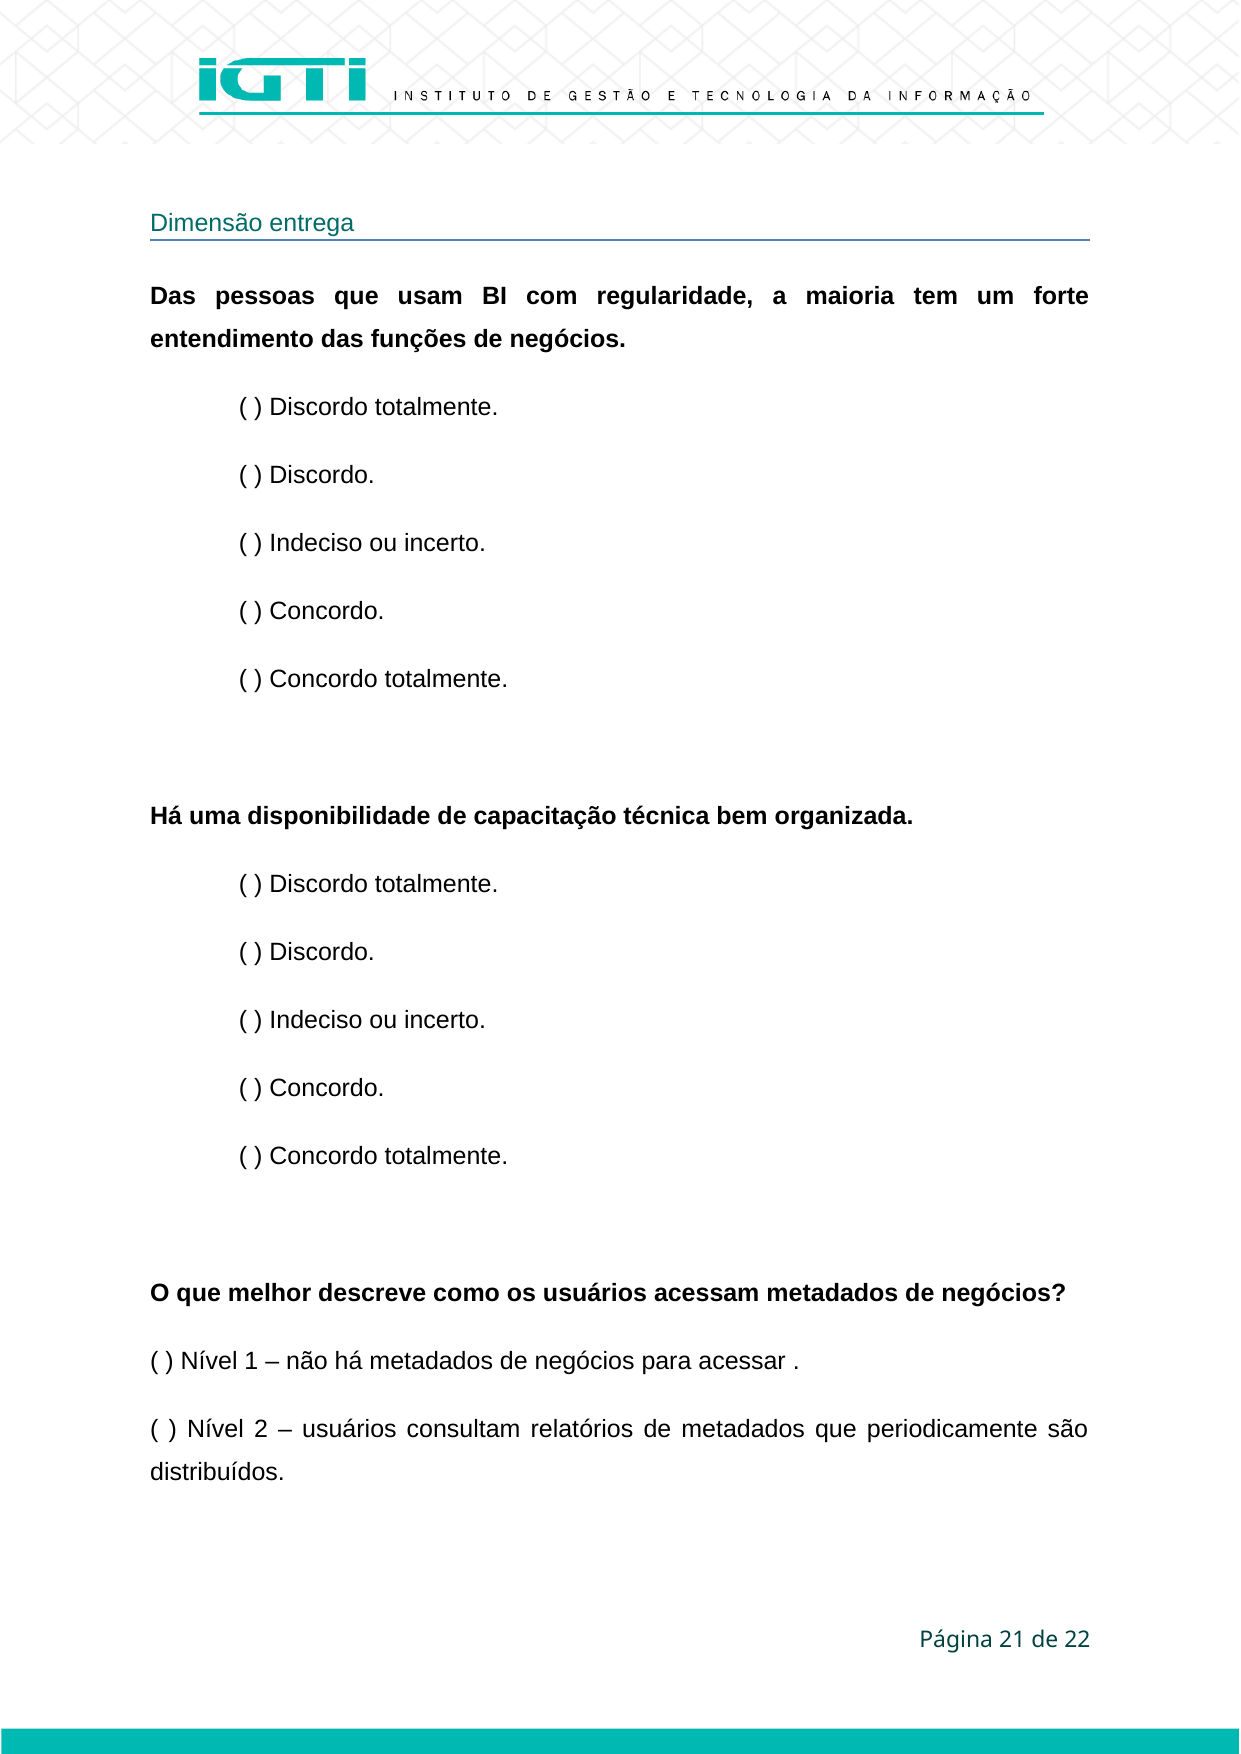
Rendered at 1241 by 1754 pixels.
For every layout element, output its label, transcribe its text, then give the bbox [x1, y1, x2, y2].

text ( ) Discordo. [150, 937, 1090, 966]
text ( ) Nível 1 – não há metadados de negócios para acessar . [150, 1346, 1090, 1374]
text ( ) Discordo totalmente. [150, 392, 1090, 421]
text ( ) Discordo. [150, 460, 1090, 489]
text O que melhor descreve como os usuários acessam metadados de negócios? [150, 1277, 1090, 1306]
text ( ) Concordo. [150, 596, 1090, 625]
text Dimensão entrega [150, 208, 1090, 239]
text ( ) Indeciso ou incerto. [150, 528, 1090, 557]
text ( ) Concordo. [150, 1073, 1090, 1102]
text Há uma disponibilidade de capacitação técnica bem organizada. [150, 801, 1090, 829]
picture [0, 0, 1240, 144]
text ( ) Concordo totalmente. [150, 664, 1090, 693]
text ( ) Concordo totalmente. [150, 1141, 1090, 1170]
text Das pessoas que usam BI com regularidade, a maioria tem um forte entendimento das funções de negócios. [150, 281, 1090, 352]
text ( ) Indeciso ou incerto. [150, 1005, 1090, 1034]
text ( ) Discordo totalmente. [150, 869, 1090, 897]
text ( ) Nível 2 – usuários consultam relatórios de metadados que periodicamente são distribuídos. [150, 1414, 1090, 1486]
